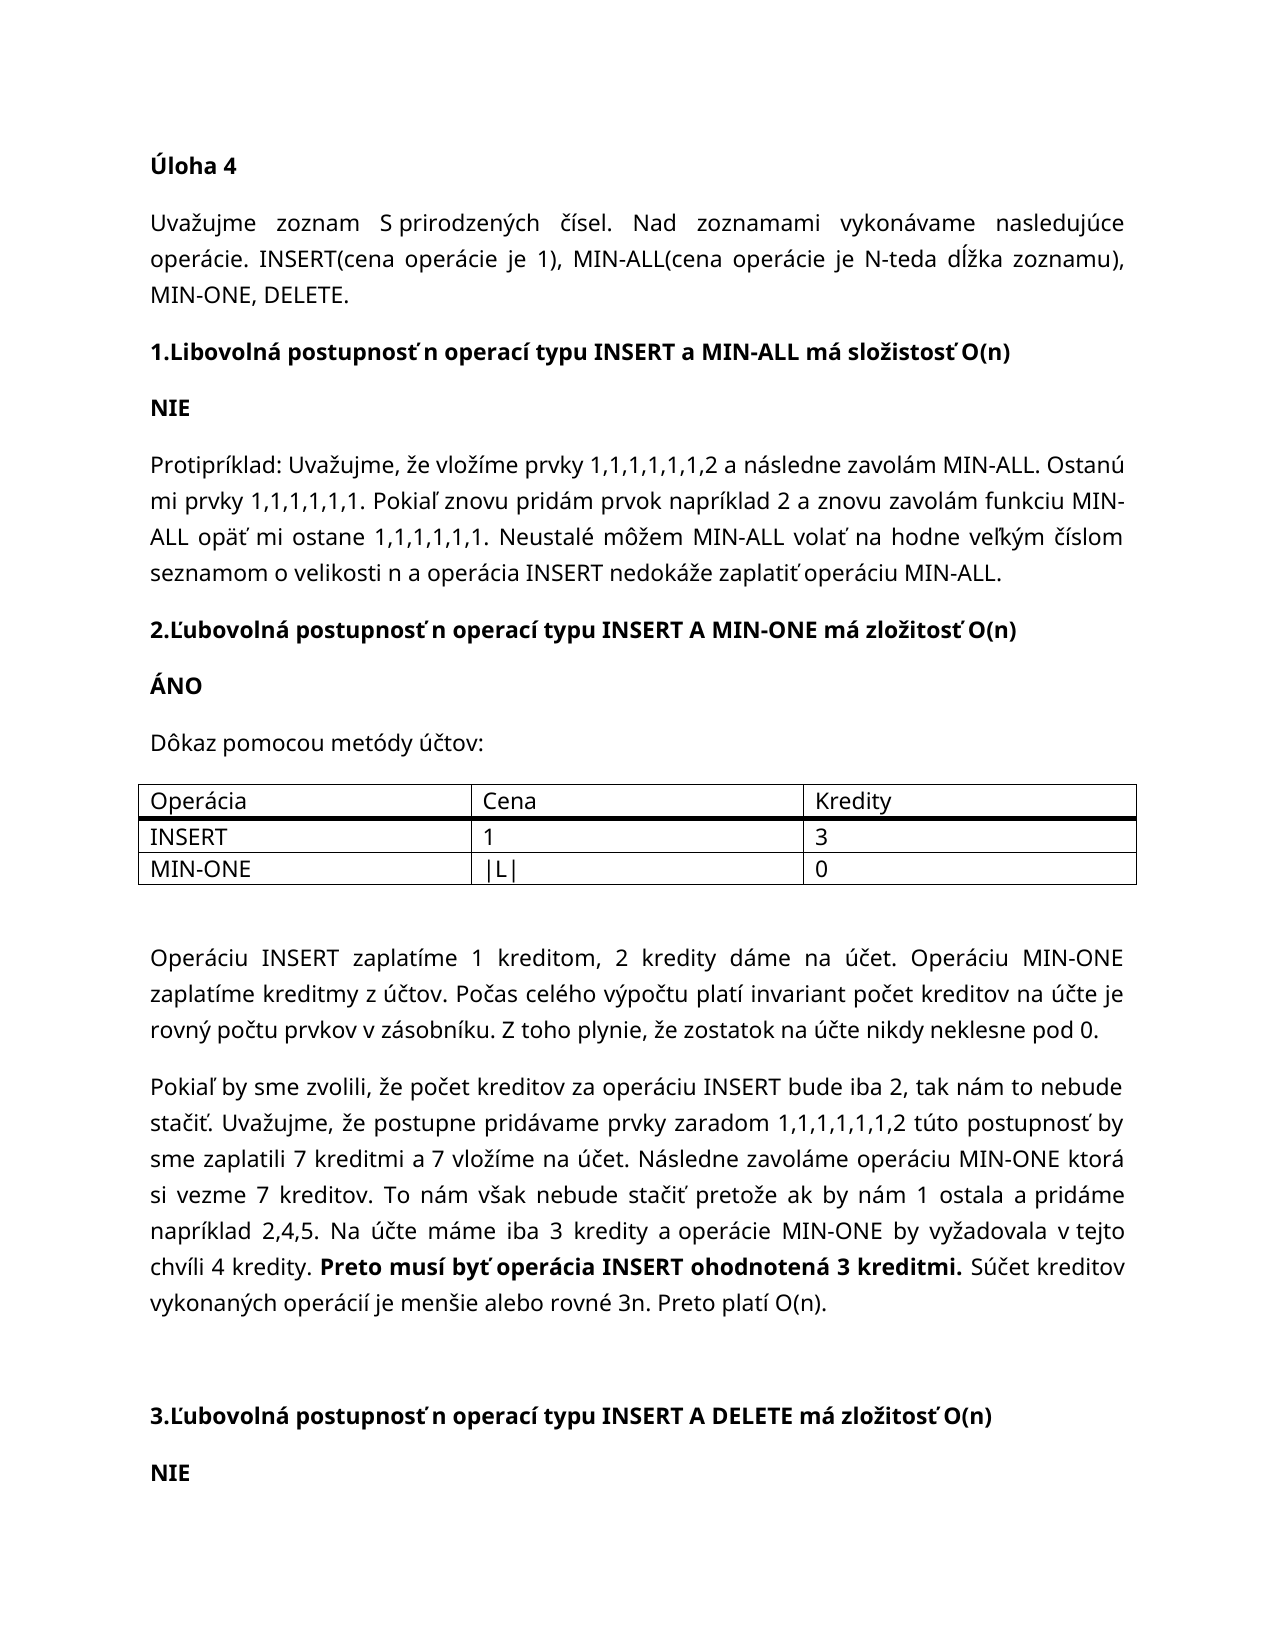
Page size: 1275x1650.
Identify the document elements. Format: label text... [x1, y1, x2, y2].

text Pokiaľ by sme zvolili, že počet kreditov za operáciu INSERT bude iba 2, tak nám to nebude stačiť. Uvažujme, že postupne pridávame prvky zaradom 1,1,1,1,1,1,2 túto postupnosť by sme zaplatili 7 kreditmi a 7 vložíme na účet. Následne zavoláme operáciu MIN-ONE ktorá si vezme 7 kreditov. To nám však nebude stačiť pretože ak by nám 1 ostala a pridáme napríklad 2,4,5. Na účte máme iba 3 kredity a operácie MIN-ONE by vyžadovala v tejto chvíli 4 kredity. Preto musí byť operácia INSERT ohodnotená 3 kreditmi. Súčet kreditov vykonaných operácií je menšie alebo rovné 3n. Preto platí O(n). [150, 1071, 1125, 1318]
text Úloha 4 [150, 150, 1125, 181]
table_cell 1 [472, 821, 803, 852]
text Protipríklad: Uvažujme, že vložíme prvky 1,1,1,1,1,1,2 a následne zavolám MIN-ALL. Ostanú mi prvky 1,1,1,1,1,1. Pokiaľ znovu pridám prvok napríklad 2 a znovu zavolám funkciu MIN-ALL opäť mi ostane 1,1,1,1,1,1. Neustalé môžem MIN-ALL volať na hodne veľkým číslom seznamom o velikosti n a operácia INSERT nedokáže zaplatiť operáciu MIN-ALL. [150, 449, 1125, 588]
table_cell MIN-ONE [139, 853, 471, 884]
text Operáciu INSERT zaplatíme 1 kreditom, 2 kredity dáme na účet. Operáciu MIN-ONE zaplatíme kreditmy z účtov. Počas celého výpočtu platí invariant počet kreditov na účte je rovný počtu prvkov v zásobníku. Z toho plynie, že zostatok na účte nikdy neklesne pod 0. [150, 942, 1125, 1045]
table_cell INSERT [139, 821, 471, 852]
text NIE [150, 1457, 1125, 1488]
table_cell |L| [472, 853, 803, 884]
table_cell 3 [804, 821, 1136, 852]
text 2.Ľubovolná postupnosť n operací typu INSERT A MIN-ONE má zložitosť O(n) [150, 613, 1125, 645]
text ÁNO [150, 670, 1125, 702]
table_cell 0 [804, 853, 1136, 884]
text 1.Libovolná postupnosť n operací typu INSERT a MIN-ALL má složistosť O(n) [150, 335, 1125, 367]
text 3.Ľubovolná postupnosť n operací typu INSERT A DELETE má zložitosť O(n) [150, 1400, 1125, 1431]
text NIE [150, 392, 1125, 423]
text Dôkaz pomocou metódy účtov: [150, 727, 1125, 758]
text Uvažujme zoznam S prirodzených čísel. Nad zoznamami vykonávame nasledujúce operácie. INSERT(cena operácie je 1), MIN-ALL(cena operácie je N-teda dĺžka zoznamu), MIN-ONE, DELETE. [150, 207, 1125, 310]
table_header Kredity [804, 785, 1136, 816]
table_header Operácia [139, 785, 471, 816]
table_header Cena [472, 785, 803, 816]
